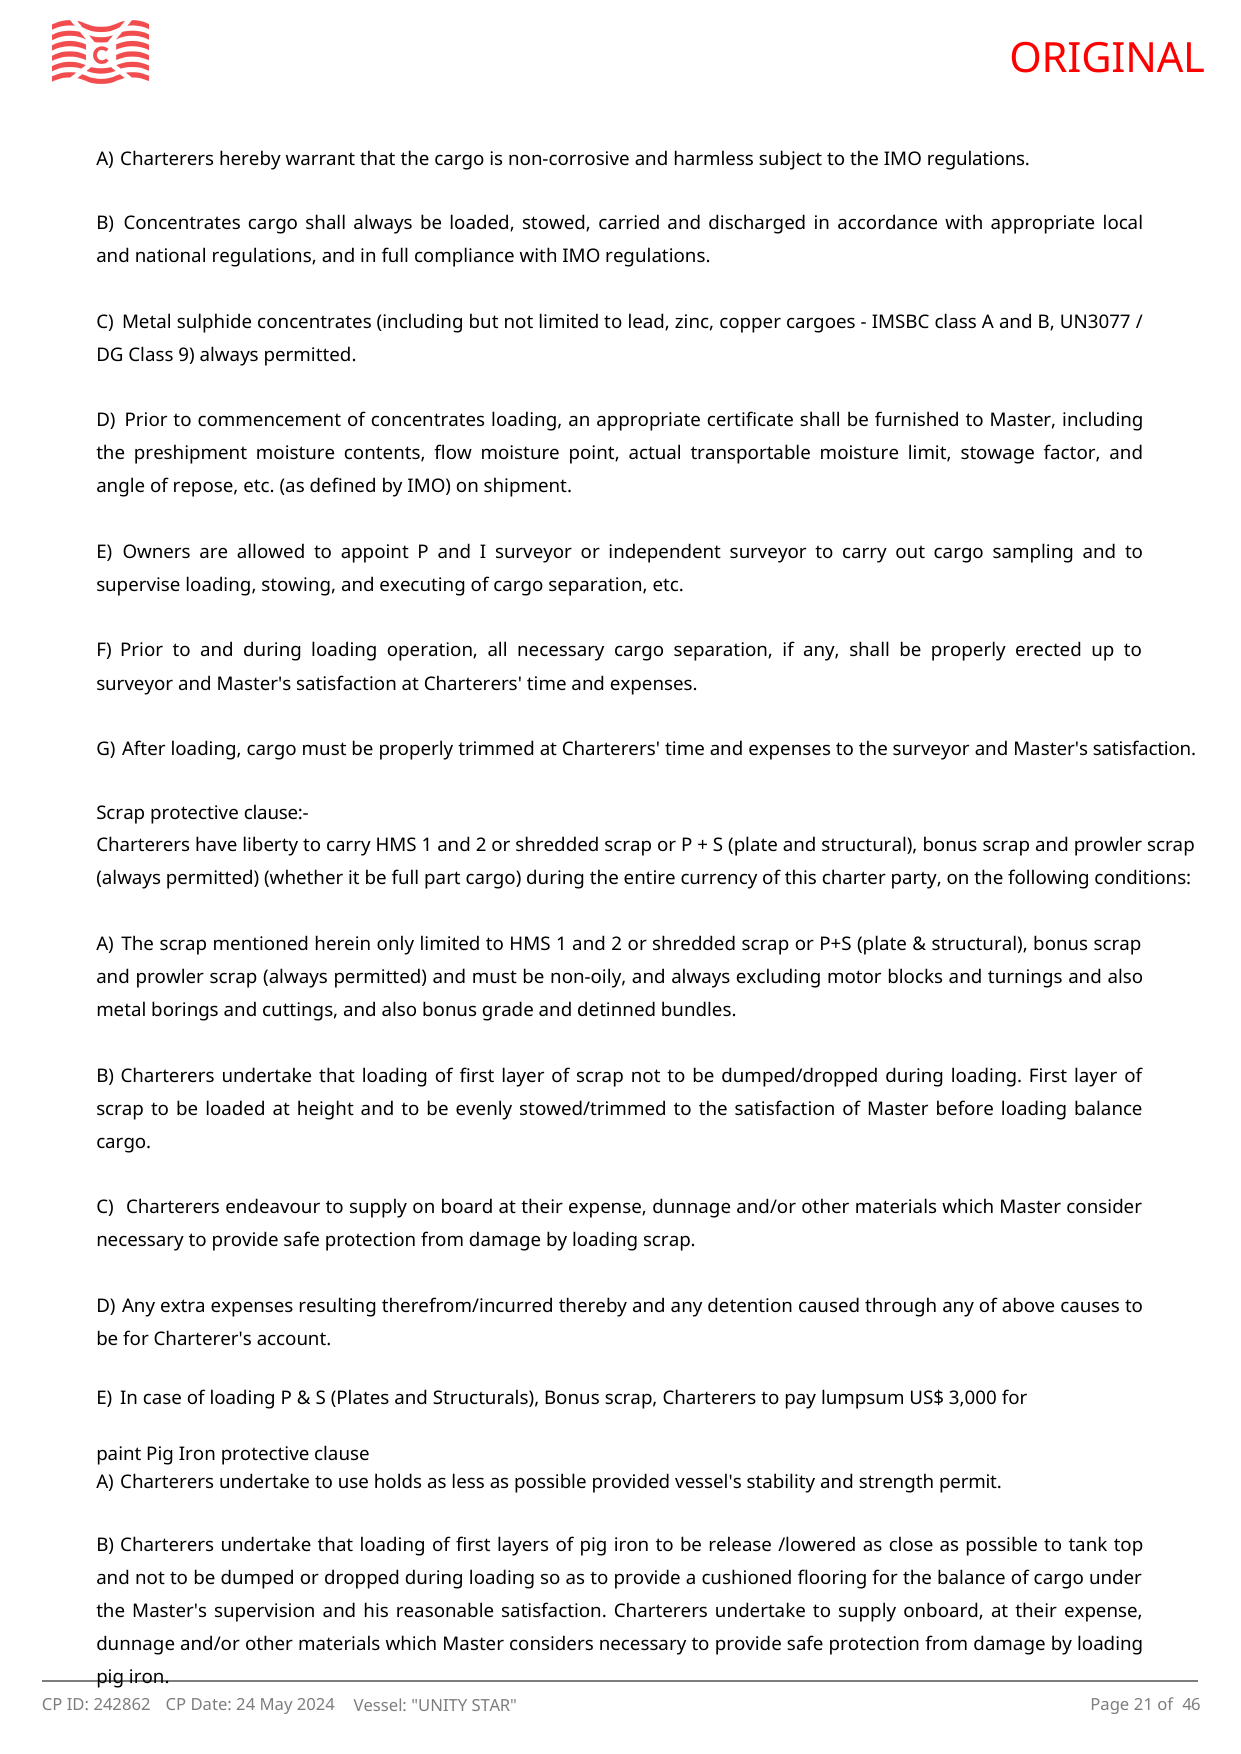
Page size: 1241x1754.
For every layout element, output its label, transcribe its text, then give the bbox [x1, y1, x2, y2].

list Metal sulphide concentrates (including but not limited to lead, zinc, copper cargoes - IMSBC class A and B, UN3077 / DG Class 9) always permitted. [96, 308, 1144, 367]
list Any extra expenses resulting therefrom/incurred thereby and any detention caused through any of above causes to be for Charterer's account. [96, 1292, 1144, 1351]
list Prior to commencement of concentrates loading, an appropriate certificate shall be furnished to Master, including the preshipment moisture contents, flow moisture point, actual transportable moisture limit, stowage factor, and angle of repose, etc. (as defined by IMO) on shipment. [96, 407, 1144, 498]
list After loading, cargo must be properly trimmed at Charterers' time and expenses to the surveyor and Master's satisfaction. [96, 735, 1196, 761]
text Scrap protective clause:- [96, 799, 1196, 825]
list Owners are allowed to appoint P and I surveyor or independent surveyor to carry out cargo sampling and to supervise loading, stowing, and executing of cargo separation, etc. [96, 538, 1144, 597]
list Charterers undertake that loading of first layer of scrap not to be dumped/dropped during loading. First layer of scrap to be loaded at height and to be evenly stowed/trimmed to the satisfaction of Master before loading balance cargo. [96, 1062, 1144, 1154]
list Charterers hereby warrant that the cargo is non-corrosive and harmless subject to the IMO regulations. [96, 145, 1196, 171]
list Prior to and during loading operation, all necessary cargo separation, if any, shall be properly erected up to surveyor and Master's satisfaction at Charterers' time and expenses. [96, 637, 1144, 695]
list Charterers undertake to use holds as less as possible provided vessel's stability and strength permit. [96, 1472, 1196, 1492]
list The scrap mentioned herein only limited to HMS 1 and 2 or shredded scrap or P+S (plate & structural), bonus scrap and prowler scrap (always permitted) and must be non-oily, and always excluding motor blocks and turnings and also metal borings and cuttings, and also bonus grade and detinned bundles. [96, 930, 1144, 1022]
list Charterers undertake that loading of first layers of pig iron to be release /lowered as close as possible to tank top and not to be dumped or dropped during loading so as to provide a cushioned flooring for the balance of cargo under the Master's supervision and his reasonable satisfaction. Charterers undertake to supply onboard, at their expense, dunnage and/or other materials which Master considers necessary to provide safe protection from damage by loading pig iron. [96, 1531, 1144, 1689]
list Charterers endeavour to supply on board at their expense, dunnage and/or other materials which Master consider necessary to provide safe protection from damage by loading scrap. [96, 1193, 1144, 1252]
text Charterers have liberty to carry HMS 1 and 2 or shredded scrap or P + S (plate and structural), bonus scrap and prowler scrap (always permitted) (whether it be full part cargo) during the entire currency of this charter party, on the following conditions: [96, 832, 1196, 890]
list Concentrates cargo shall always be loaded, stowed, carried and discharged in accordance with appropriate local and national regulations, and in full compliance with IMO regulations. [96, 209, 1144, 268]
picture [52, 20, 149, 84]
list In case of loading P & S (Plates and Structurals), Bonus scrap, Charterers to pay lumpsum US$ 3,000 for paint Pig Iron protective clause [96, 1359, 1039, 1472]
